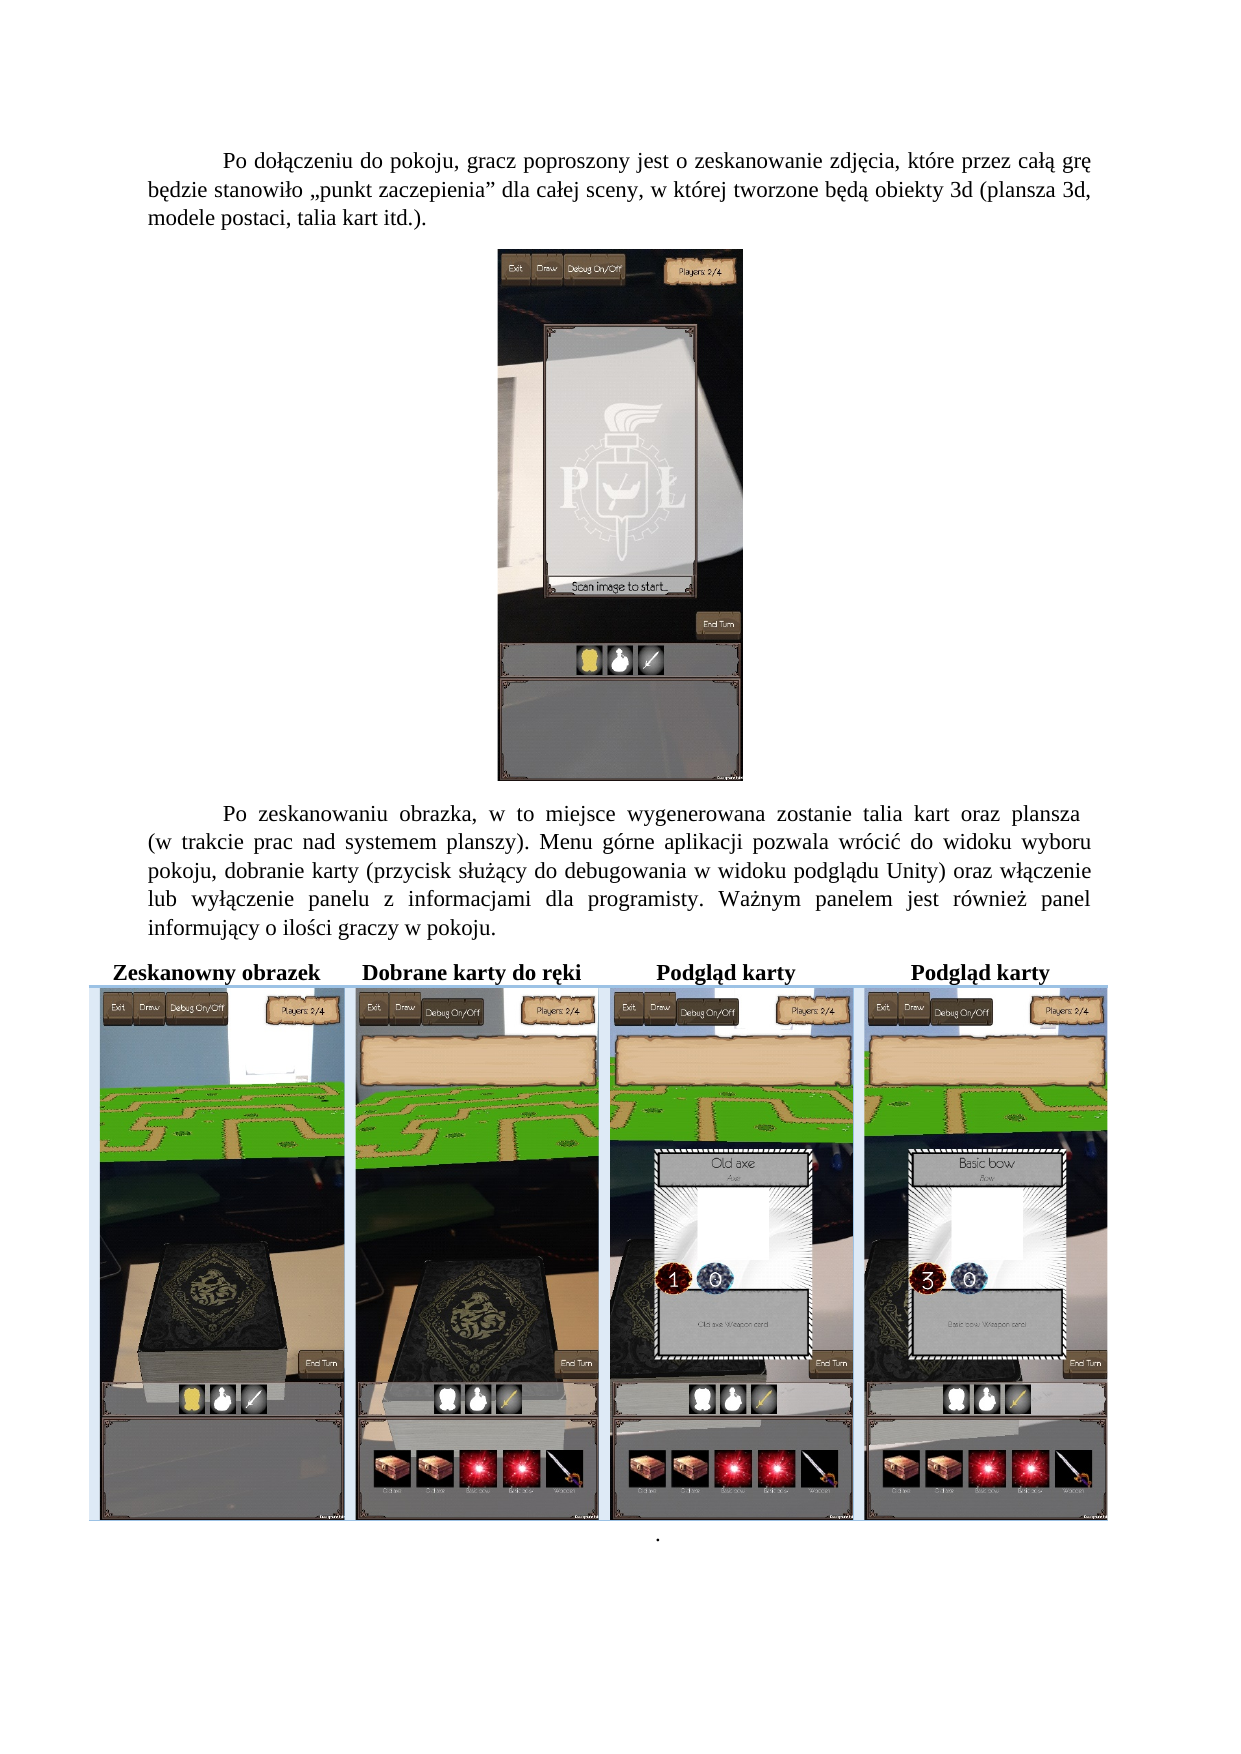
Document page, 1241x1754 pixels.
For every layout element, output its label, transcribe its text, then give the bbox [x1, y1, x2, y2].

text Po zeskanowaniu obrazka, w to miejsce wygenerowana zostanie talia kart oraz plansza (w trakcie prac nad systemem planszy). Menu górne aplikacji pozwala wrócić do widoku wyboru pokoju, dobranie karty (przycisk służący do debugowania w widoku podglądu Unity) oraz włączenie lub wyłączenie panelu z informacjami dla programisty. Ważnym panelem jest również panel informujący o ilości graczy w pokoju. [148, 800, 1093, 940]
picture [610, 988, 853, 1520]
table_header Dobrane karty do ręki [344, 959, 599, 985]
text Po dołączeniu do pokoju, gracz poproszony jest o zeskanowanie zdjęcia, które przez całą grę będzie stanowiło „punkt zaczepienia” dla całej sceny, w której tworzone będą obiekty 3d (plansza 3d, modele postaci, talia kart itd.). [148, 148, 1093, 231]
picture [864, 988, 1108, 1520]
table_cell [854, 988, 864, 1520]
table_header Zeskanowny obrazek [89, 959, 344, 985]
table_cell [345, 988, 355, 1520]
table_header Podgląd karty [599, 959, 853, 985]
table_cell [599, 988, 610, 1520]
picture [497, 249, 743, 781]
picture [355, 988, 599, 1520]
table_header Podgląd karty [853, 959, 1107, 985]
text . [148, 1521, 1093, 1547]
table_cell [89, 988, 99, 1520]
picture [99, 988, 345, 1520]
